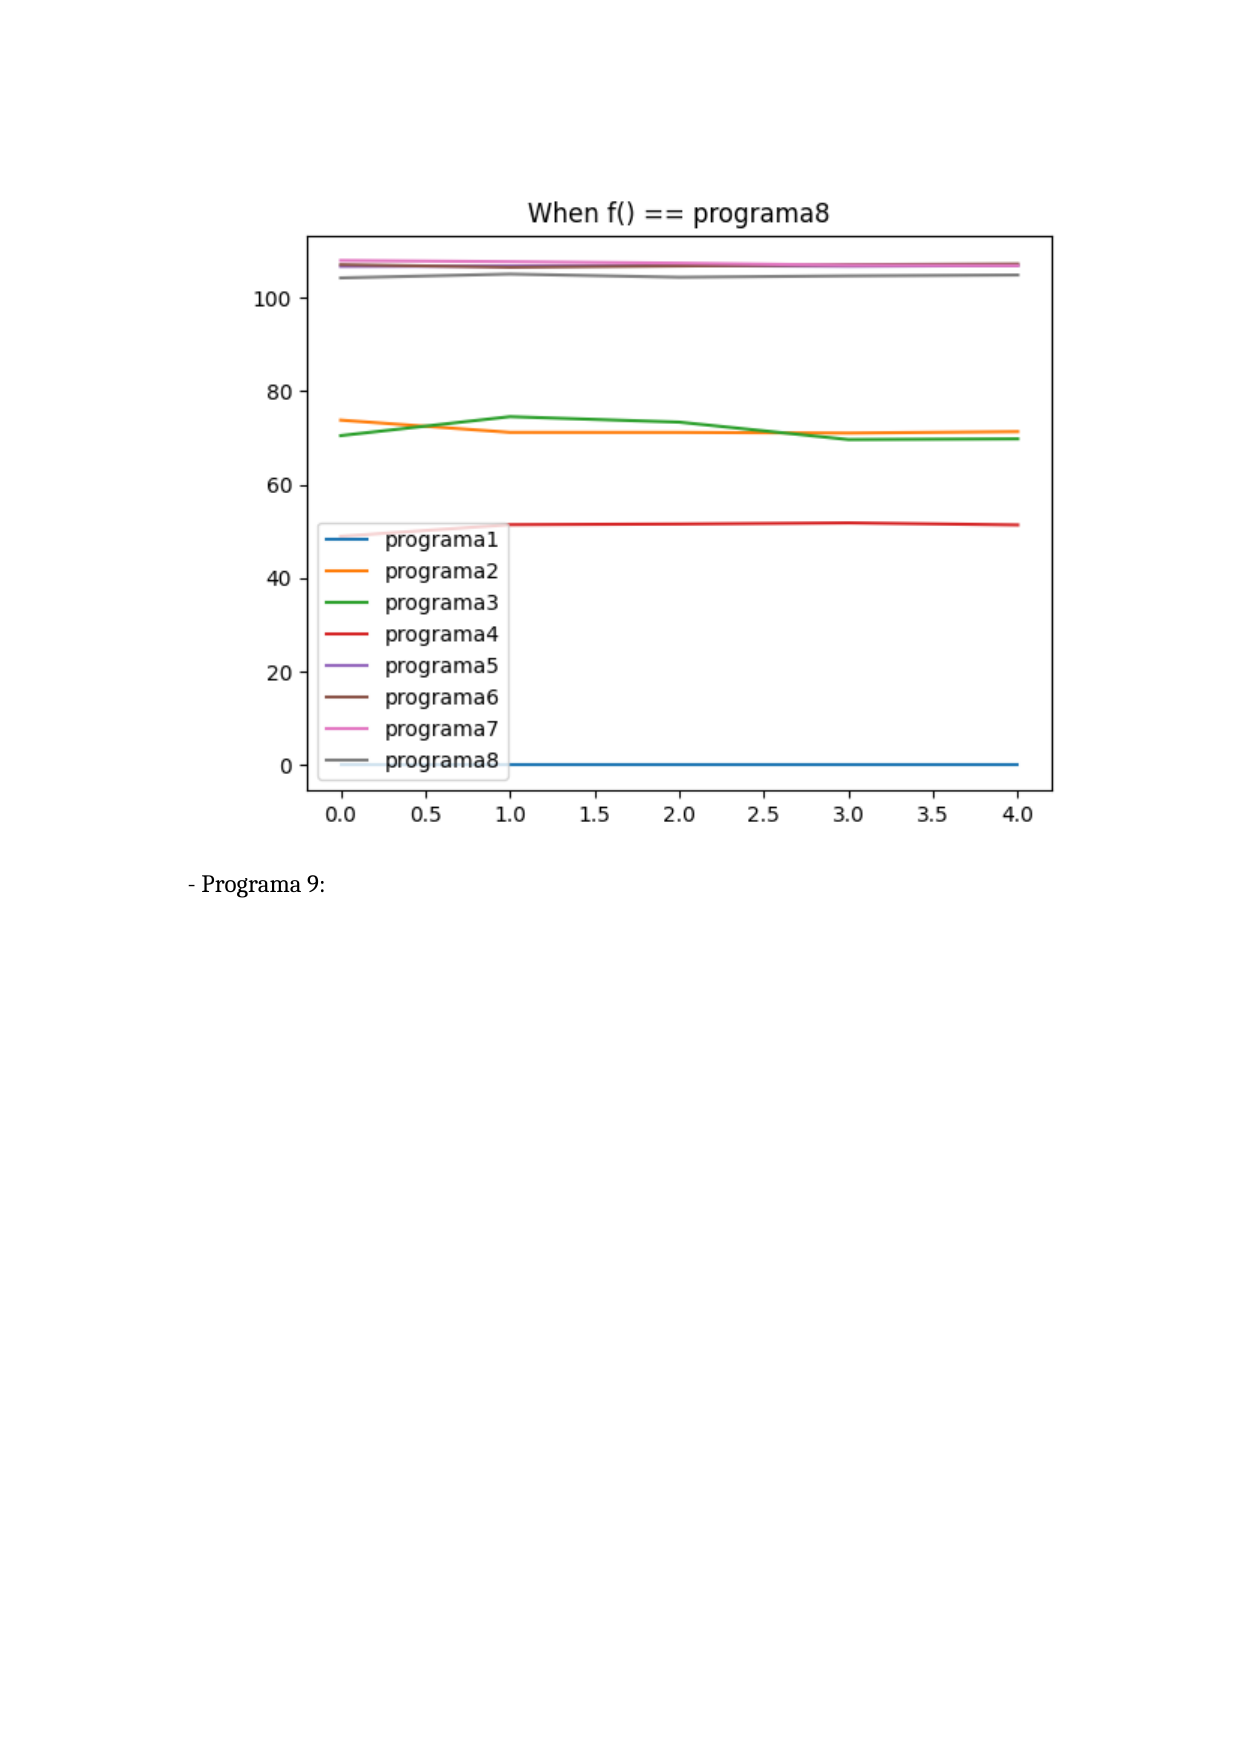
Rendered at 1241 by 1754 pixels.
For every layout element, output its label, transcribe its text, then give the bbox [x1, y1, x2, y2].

picture [187, 150, 1148, 870]
text - Programa 9: [187, 870, 1128, 898]
